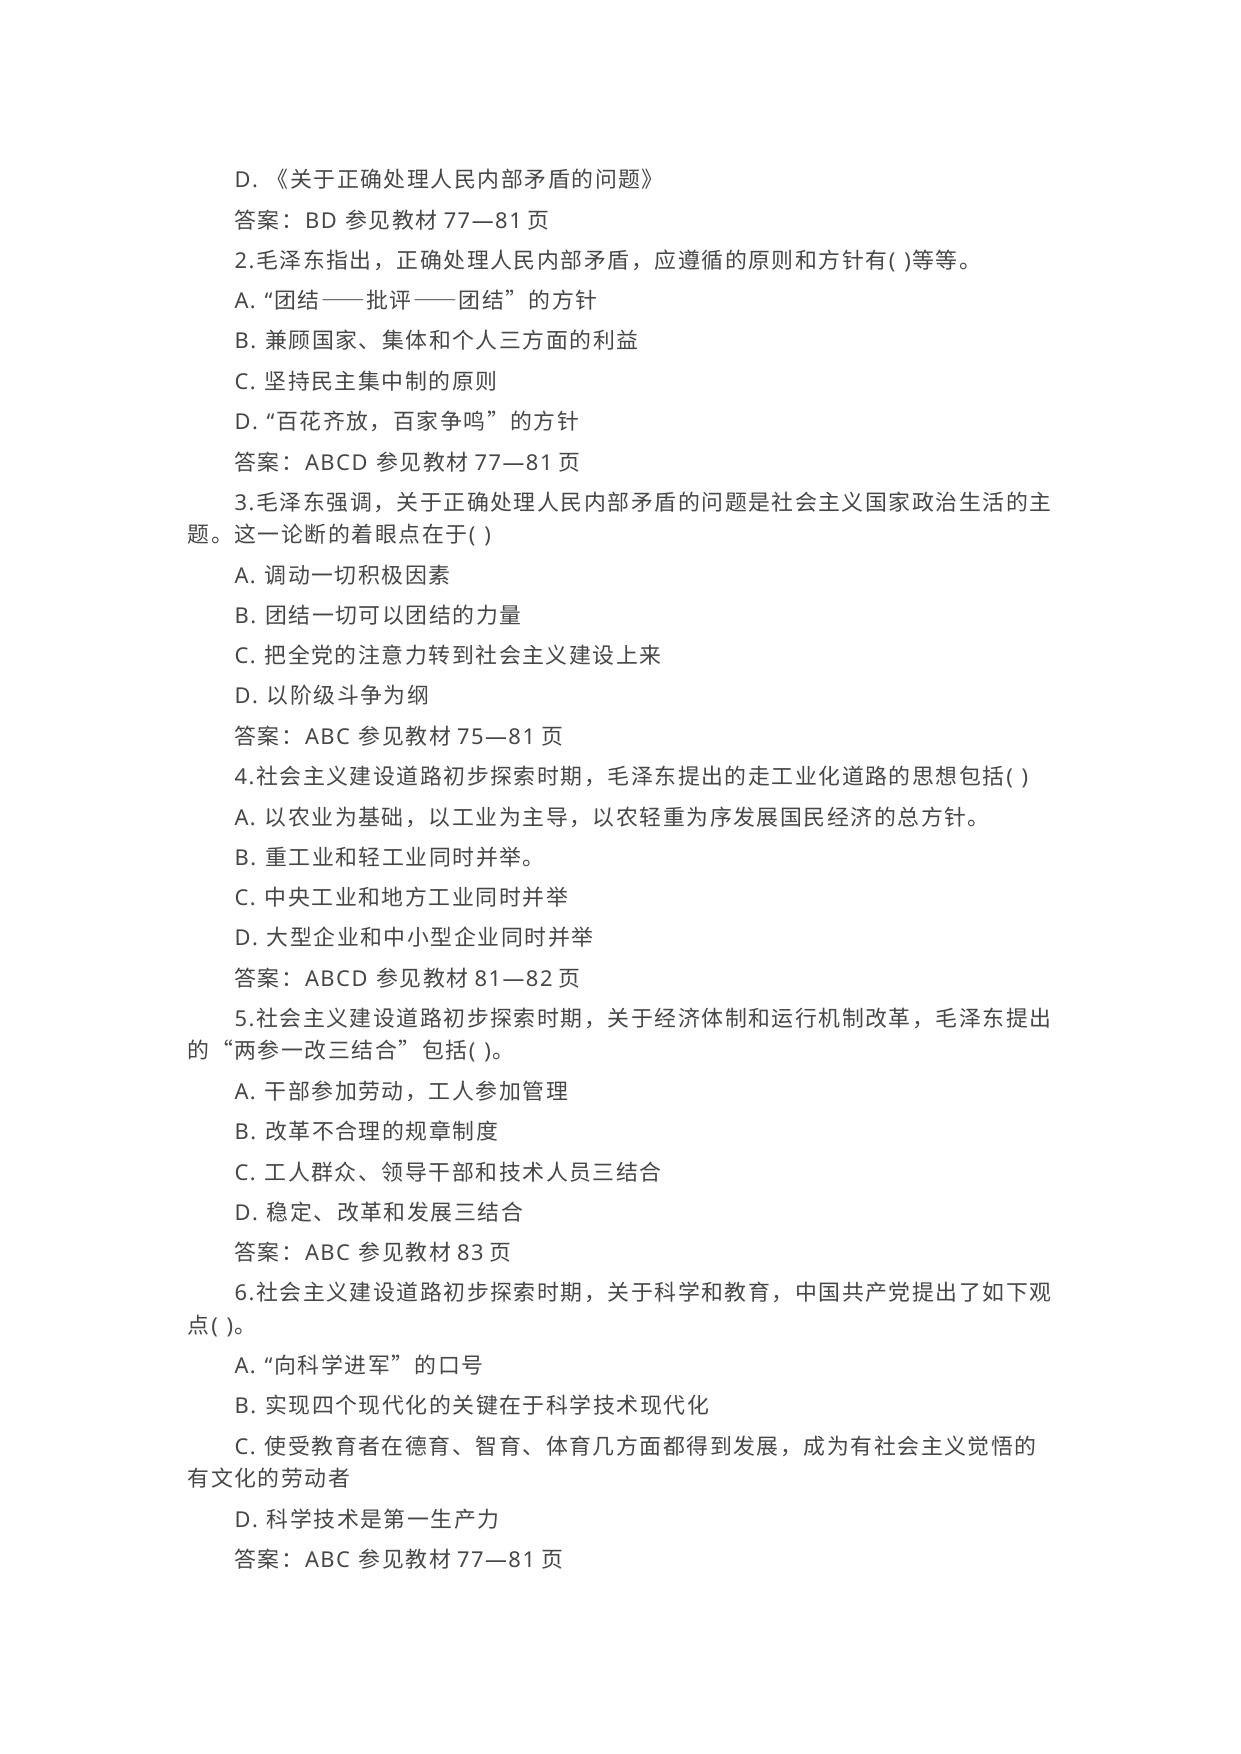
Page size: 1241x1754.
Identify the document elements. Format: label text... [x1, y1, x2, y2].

text 2.毛泽东指出，正确处理人民内部矛盾，应遵循的原则和方针有( )等等。 [187, 243, 1053, 275]
text 5.社会主义建设道路初步探索时期，关于经济体制和运行机制改革，毛泽东提出的“两参一改三结合”包括( )。 [187, 1001, 1053, 1066]
text 答案：ABC 参见教材77—81页 [187, 1542, 1053, 1574]
text A. 调动一切积极因素 [187, 557, 1053, 590]
text D. “百花齐放，百家争鸣”的方针 [187, 404, 1053, 436]
text D. 大型企业和中小型企业同时并举 [187, 920, 1053, 953]
text A. “团结——批评——团结”的方针 [187, 283, 1053, 315]
text 答案：ABC 参见教材75—81页 [187, 718, 1053, 751]
text D. 稳定、改革和发展三结合 [187, 1194, 1053, 1227]
text 6.社会主义建设道路初步探索时期，关于科学和教育，中国共产党提出了如下观点( )。 [187, 1275, 1053, 1340]
text C. 使受教育者在德育、智育、体育几方面都得到发展，成为有社会主义觉悟的有文化的劳动者 [187, 1428, 1053, 1493]
text C. 坚持民主集中制的原则 [187, 363, 1053, 396]
text D. 以阶级斗争为纲 [187, 678, 1053, 711]
text C. 工人群众、领导干部和技术人员三结合 [187, 1154, 1053, 1187]
text 答案：ABC 参见教材83页 [187, 1235, 1053, 1267]
text D. 科学技术是第一生产力 [187, 1501, 1053, 1534]
text 答案：BD 参见教材77—81页 [187, 202, 1053, 235]
text A. “向科学进军”的口号 [187, 1348, 1053, 1380]
text B. 重工业和轻工业同时并举。 [187, 839, 1053, 872]
text A. 干部参加劳动，工人参加管理 [187, 1073, 1053, 1106]
text B. 兼顾国家、集体和个人三方面的利益 [187, 323, 1053, 356]
text C. 中央工业和地方工业同时并举 [187, 880, 1053, 912]
text 答案：ABCD 参见教材81—82页 [187, 960, 1053, 993]
text 4.社会主义建设道路初步探索时期，毛泽东提出的走工业化道路的思想包括( ) [187, 759, 1053, 791]
text B. 团结一切可以团结的力量 [187, 598, 1053, 630]
text D. 《关于正确处理人民内部矛盾的问题》 [187, 162, 1053, 194]
text C. 把全党的注意力转到社会主义建设上来 [187, 638, 1053, 670]
text 答案：ABCD 参见教材77—81页 [187, 444, 1053, 477]
text B. 改革不合理的规章制度 [187, 1114, 1053, 1146]
text 3.毛泽东强调，关于正确处理人民内部矛盾的问题是社会主义国家政治生活的主题。这一论断的着眼点在于( ) [187, 484, 1053, 549]
text A. 以农业为基础，以工业为主导，以农轻重为序发展国民经济的总方针。 [187, 799, 1053, 832]
text B. 实现四个现代化的关键在于科学技术现代化 [187, 1388, 1053, 1421]
